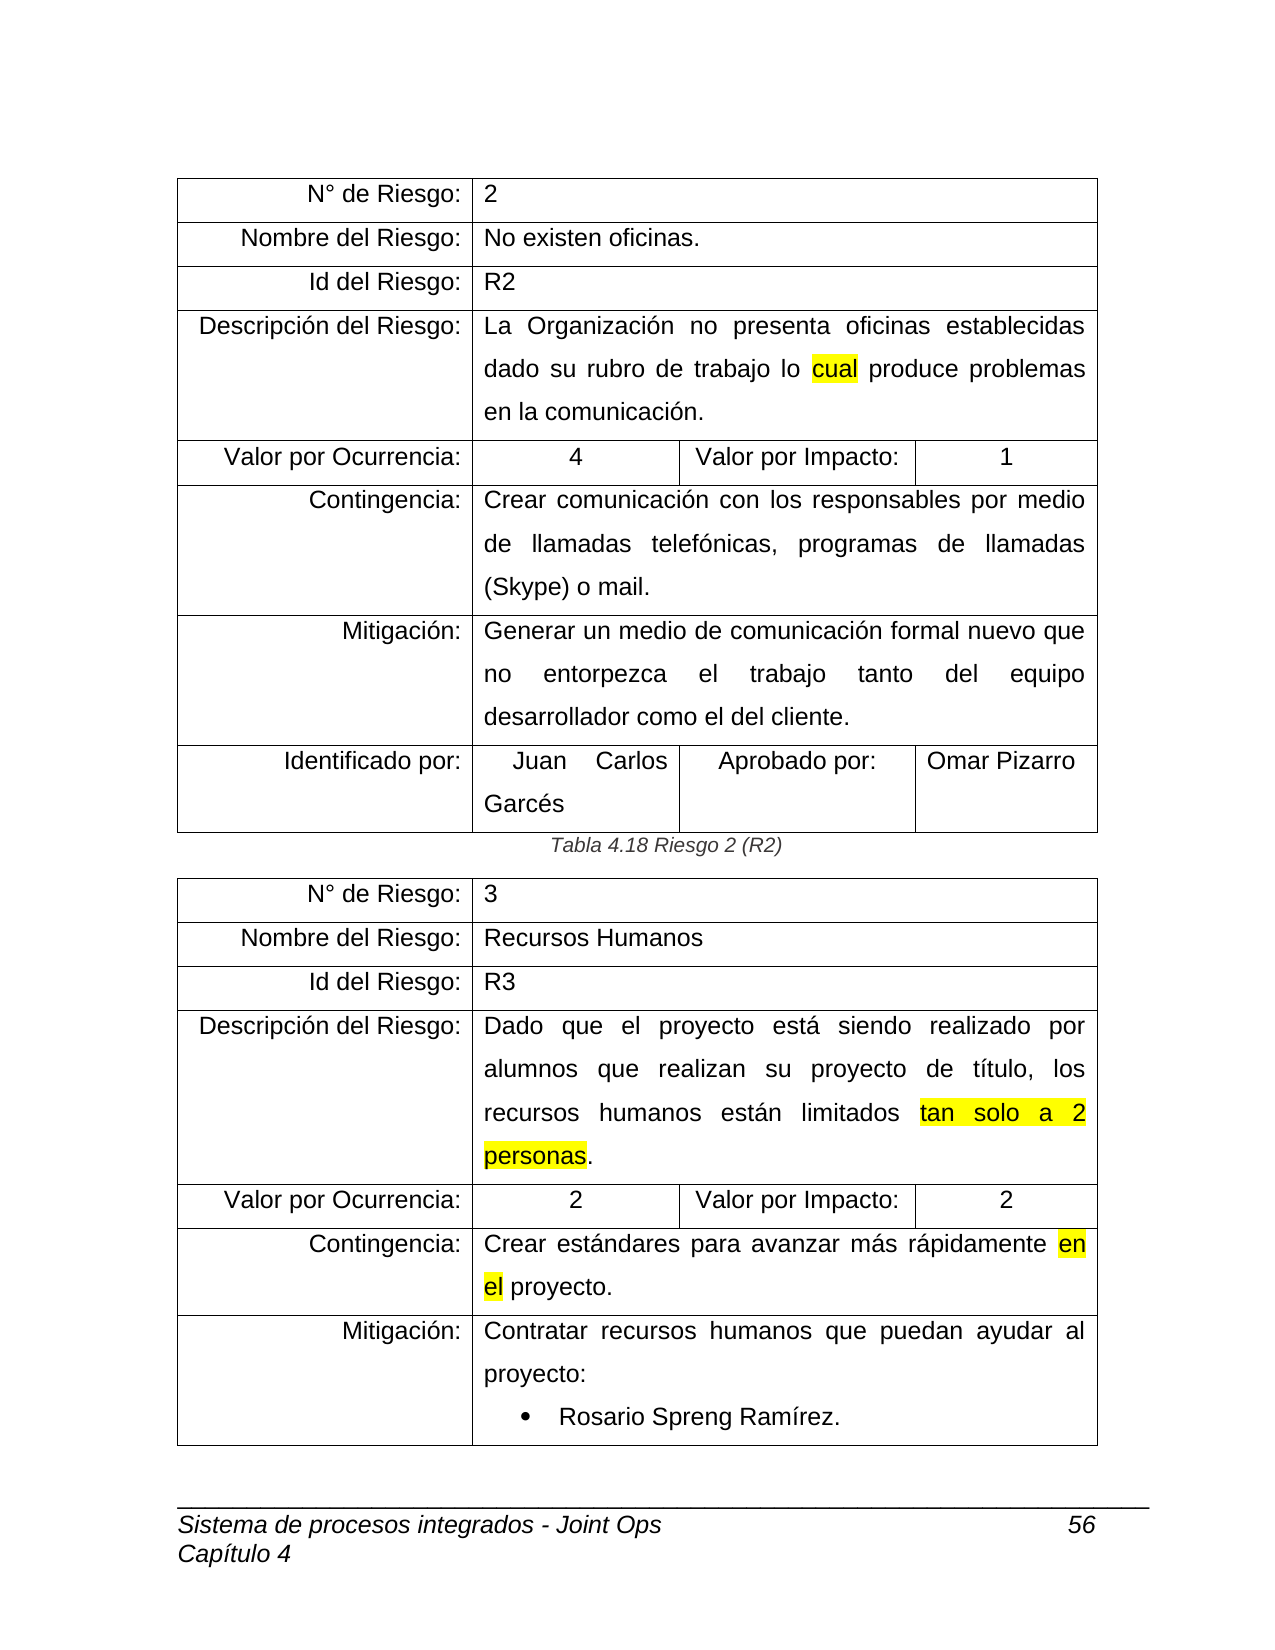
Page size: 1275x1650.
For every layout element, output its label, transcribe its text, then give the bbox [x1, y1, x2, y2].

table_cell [473, 1316, 1097, 1445]
table_header 3 [473, 879, 1097, 922]
table_cell Id del Riesgo: [178, 967, 472, 1010]
table_cell Descripción del Riesgo: [178, 311, 472, 440]
table_cell 1 [916, 441, 1097, 484]
table_cell Id del Riesgo: [178, 267, 472, 310]
table_cell Valor por Impacto: [680, 441, 915, 484]
table_cell Mitigación: [178, 1316, 472, 1445]
table_cell Nombre del Riesgo: [178, 223, 472, 266]
table_cell No existen oficinas. [473, 223, 1097, 266]
table_cell Omar Pizarro [916, 746, 1097, 832]
table_cell Identificado por: [178, 746, 472, 832]
table_cell La Organización no presenta oficinas establecidas dado su rubro de trabajo lo cual produce problemas en la comunicación. [473, 311, 1097, 440]
table_cell Nombre del Riesgo: [178, 923, 472, 966]
table_cell Crear estándares para avanzar más rápidamente en el proyecto. [473, 1229, 1097, 1315]
table_cell Aprobado por: [680, 746, 915, 832]
table_cell Recursos Humanos [473, 923, 1097, 966]
table_cell 2 [473, 1185, 679, 1228]
table_cell Descripción del Riesgo: [178, 1011, 472, 1184]
table_header N° de Riesgo: [178, 879, 472, 922]
table_cell Valor por Ocurrencia: [178, 1185, 472, 1228]
table_cell Generar un medio de comunicación formal nuevo que no entorpezca el trabajo tanto del equipo desarrollador como el del cliente. [473, 616, 1097, 745]
table_header N° de Riesgo: [178, 179, 472, 222]
table_cell Contingencia: [178, 1229, 472, 1315]
table_cell Valor por Impacto: [680, 1185, 915, 1228]
table_cell 4 [473, 441, 679, 484]
table_cell Mitigación: [178, 616, 472, 745]
table_cell Crear comunicación con los responsables por medio de llamadas telefónicas, programas de llamadas (Skype) o mail. [473, 486, 1097, 615]
table_cell Dado que el proyecto está siendo realizado por alumnos que realizan su proyecto de título, los recursos humanos están limitados tan solo a 2 personas. [473, 1011, 1097, 1184]
table_header 2 [473, 179, 1097, 222]
table_cell Valor por Ocurrencia: [178, 441, 472, 484]
table_cell R3 [473, 967, 1097, 1010]
table_cell R2 [473, 267, 1097, 310]
table_cell Juan Carlos Garcés [473, 746, 679, 832]
table_cell 2 [916, 1185, 1097, 1228]
table_cell Contingencia: [178, 486, 472, 615]
